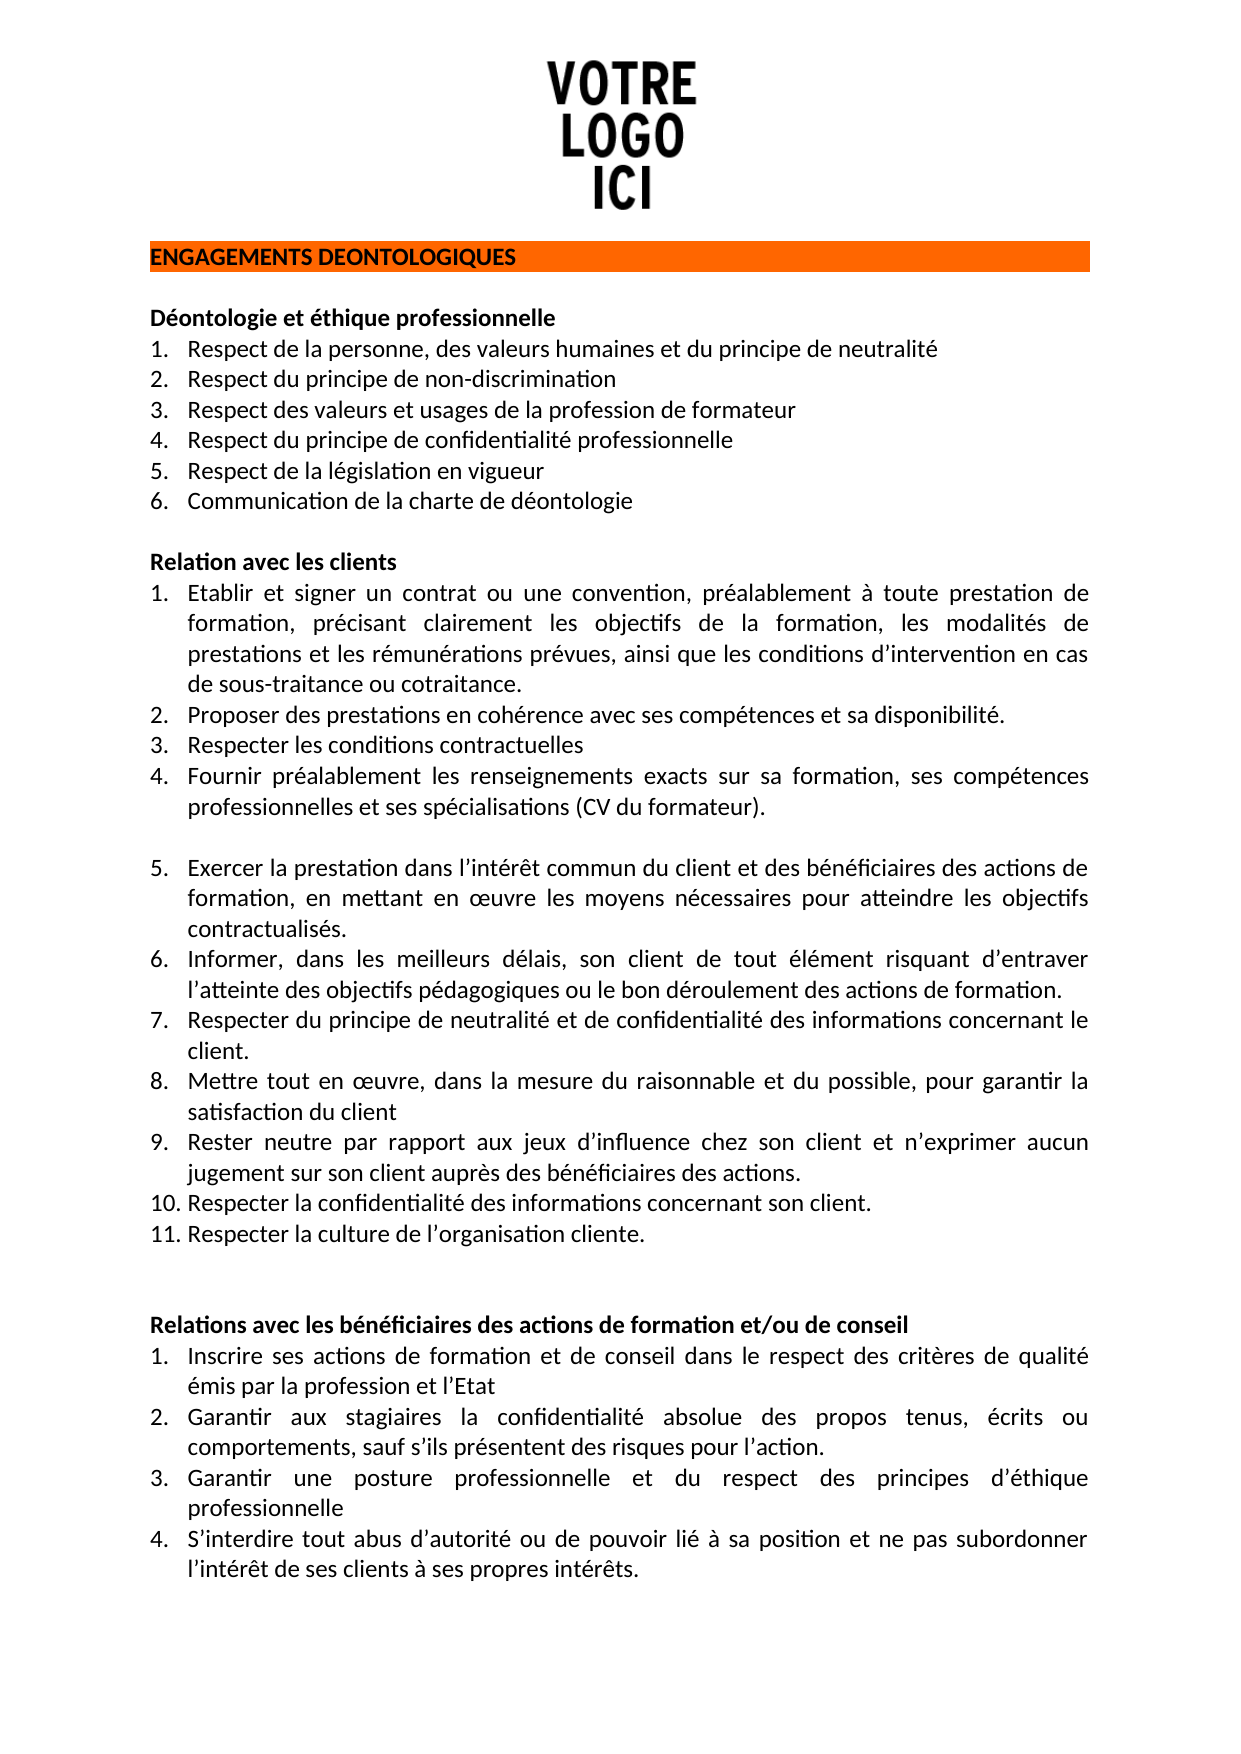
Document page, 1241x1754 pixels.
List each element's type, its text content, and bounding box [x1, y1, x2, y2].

list Respect de la personne, des valeurs humaines et du principe de neutralité [150, 333, 1090, 363]
list Garantir une posture professionnelle et du respect des principes d’éthique professionnelle [150, 1462, 1090, 1523]
list Respecter du principe de neutralité et de confidentialité des informations concernant le client. [150, 1004, 1090, 1065]
text ENGAGEMENTS DEONTOLOGIQUES [150, 241, 1090, 272]
list Etablir et signer un contrat ou une convention, préalablement à toute prestation de formation, précisant clairement les objectifs de la formation, les modalités de prestations et les rémunérations prévues, ainsi que les conditions d’intervention en cas de sous-traitance ou cotraitance. [150, 577, 1090, 699]
text Relation avec les clients [150, 546, 1090, 577]
list S’interdire tout abus d’autorité ou de pouvoir lié à sa position et ne pas subordonner l’intérêt de ses clients à ses propres intérêts. [150, 1523, 1090, 1584]
list Mettre tout en œuvre, dans la mesure du raisonnable et du possible, pour garantir la satisfaction du client [150, 1065, 1090, 1126]
list Garantir aux stagiaires la confidentialité absolue des propos tenus, écrits ou comportements, sauf s’ils présentent des risques pour l’action. [150, 1401, 1090, 1462]
list Respecter les conditions contractuelles [150, 729, 1090, 760]
list Inscrire ses actions de formation et de conseil dans le respect des critères de qualité émis par la profession et l’Etat [150, 1340, 1090, 1401]
list Respecter la confidentialité des informations concernant son client. [150, 1187, 1090, 1218]
text Déontologie et éthique professionnelle [150, 302, 1090, 333]
list Communication de la charte de déontologie [150, 485, 1090, 516]
list Respect du principe de confidentialité professionnelle [150, 424, 1090, 455]
text Relations avec les bénéficiaires des actions de formation et/ou de conseil [150, 1309, 1090, 1340]
list Rester neutre par rapport aux jeux d’influence chez son client et n’exprimer aucun jugement sur son client auprès des bénéficiaires des actions. [150, 1126, 1090, 1187]
list Respect de la législation en vigueur [150, 455, 1090, 485]
list Exercer la prestation dans l’intérêt commun du client et des bénéficiaires des actions de formation, en mettant en œuvre les moyens nécessaires pour atteindre les objectifs contractualisés. [150, 852, 1090, 943]
picture [516, 28, 725, 237]
list Respect du principe de non-discrimination [150, 363, 1090, 394]
list Respect des valeurs et usages de la profession de formateur [150, 394, 1090, 424]
list Informer, dans les meilleurs délais, son client de tout élément risquant d’entraver l’atteinte des objectifs pédagogiques ou le bon déroulement des actions de formation. [150, 943, 1090, 1004]
list Fournir préalablement les renseignements exacts sur sa formation, ses compétences professionnelles et ses spécialisations (CV du formateur). [150, 760, 1090, 821]
list Proposer des prestations en cohérence avec ses compétences et sa disponibilité. [150, 699, 1090, 729]
list Respecter la culture de l’organisation cliente. [150, 1218, 1090, 1248]
